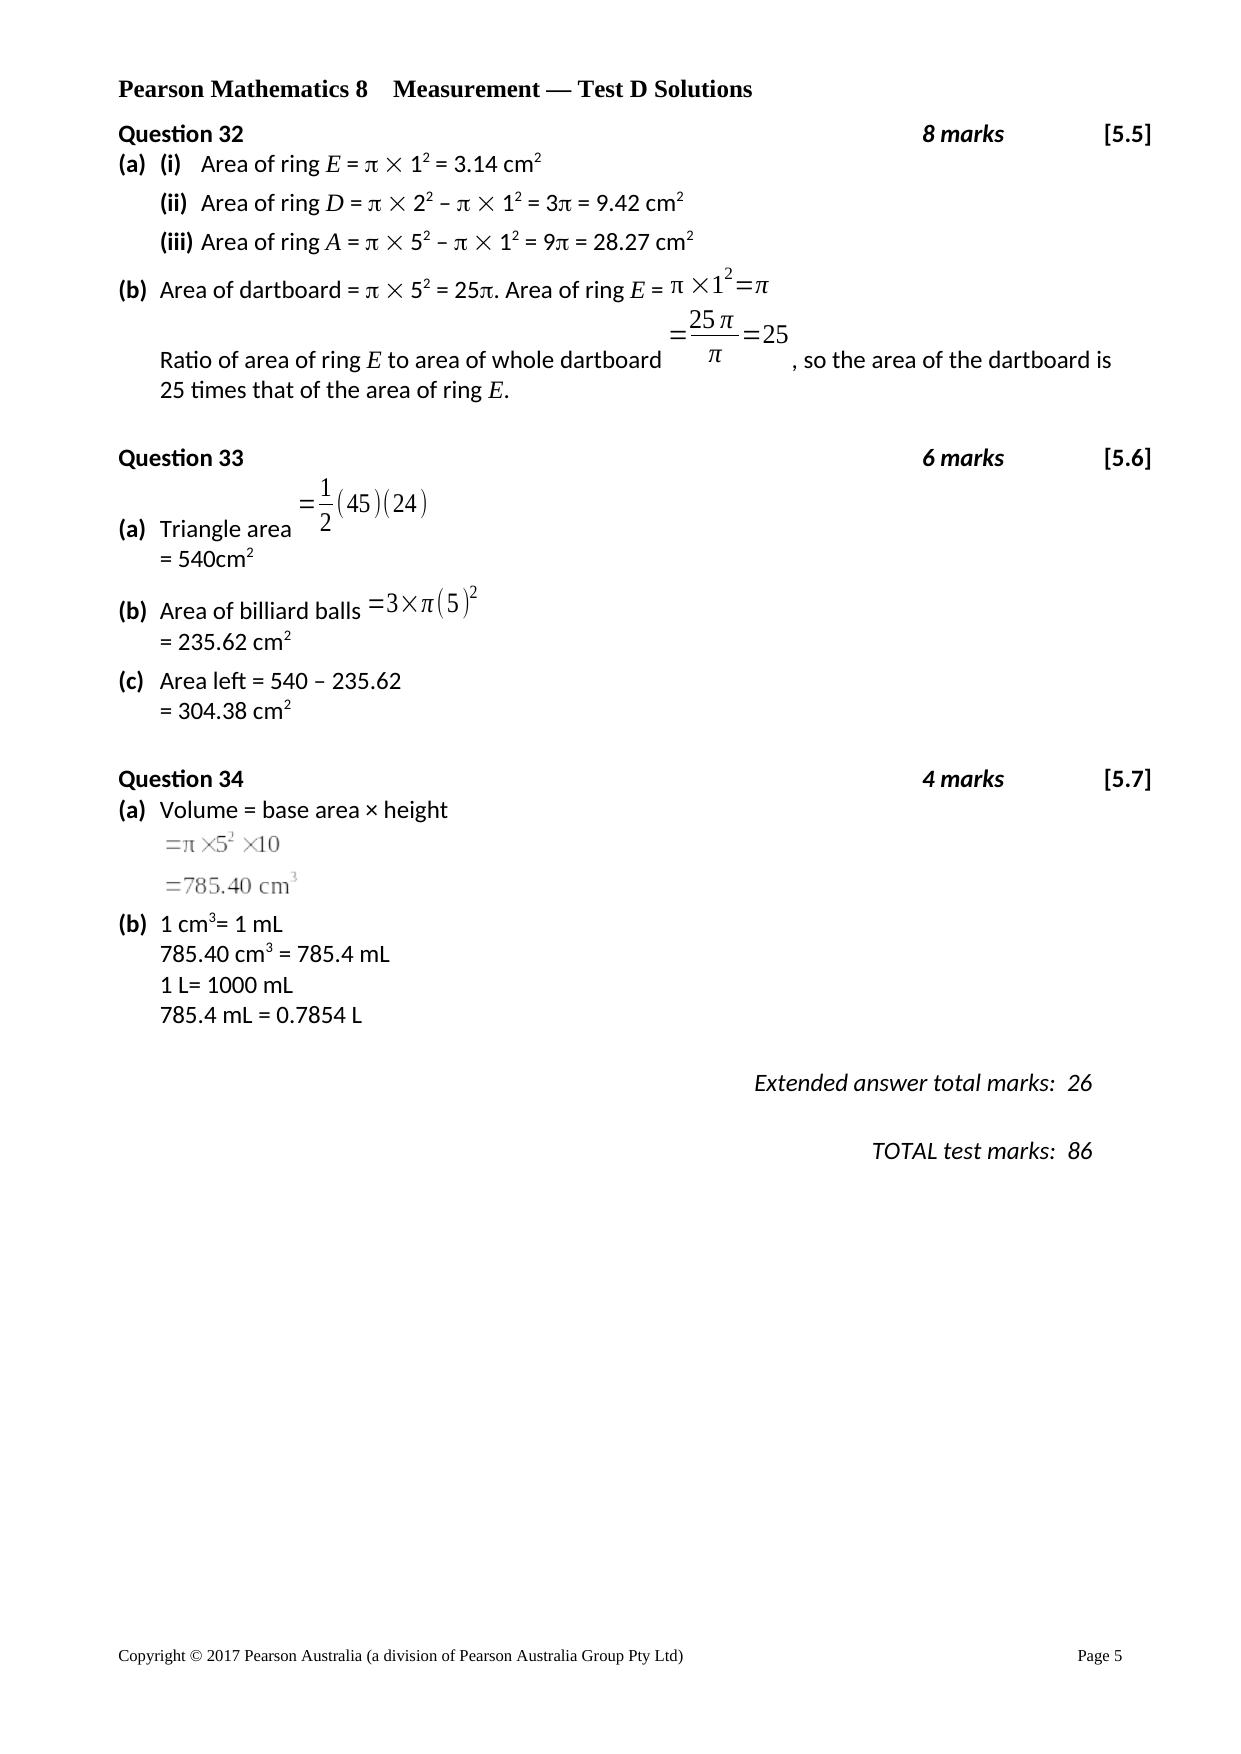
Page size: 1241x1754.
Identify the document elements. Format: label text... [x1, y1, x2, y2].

text (c) Area left = 540 – 235.62 = 304.38 cm2 [118, 665, 1122, 726]
text TOTAL test marks: 86 [118, 1135, 1092, 1166]
text (b) 1 cm3= 1 mL 785.40 cm3 = 785.4 mL 1 L= 1000 mL 785.4 mL = 0.7854 L [118, 908, 1122, 1030]
text (ii) Area of ring D = 22 – 12 = 3 = 9.42 cm2 [159, 187, 1122, 218]
text (a) Triangle area = 540cm2 [118, 473, 1122, 574]
text (b) Area of dartboard = 52 = 25. Area of ring E = Ratio of area of ring E to area of whole dartboard , so the area of the dartboard is 25 times that of the area of ring E. [118, 265, 1122, 405]
text (a) (i) Area of ring E = 12 = 3.14 cm2 [118, 149, 1122, 179]
text (a) Volume = base area × height [118, 794, 1122, 899]
subtitle Question 33 6 marks [5.6] [118, 443, 1122, 473]
text Extended answer total marks: 26 [118, 1067, 1092, 1098]
text (b) Area of billiard balls = 235.62 cm2 [118, 582, 1122, 657]
subtitle Question 32 8 marks [5.5] [118, 118, 1122, 149]
text (iii) Area of ring A = 52 – 12 = 9 = 28.27 cm2 [159, 226, 1122, 257]
subtitle Question 34 4 marks [5.7] [118, 763, 1122, 794]
